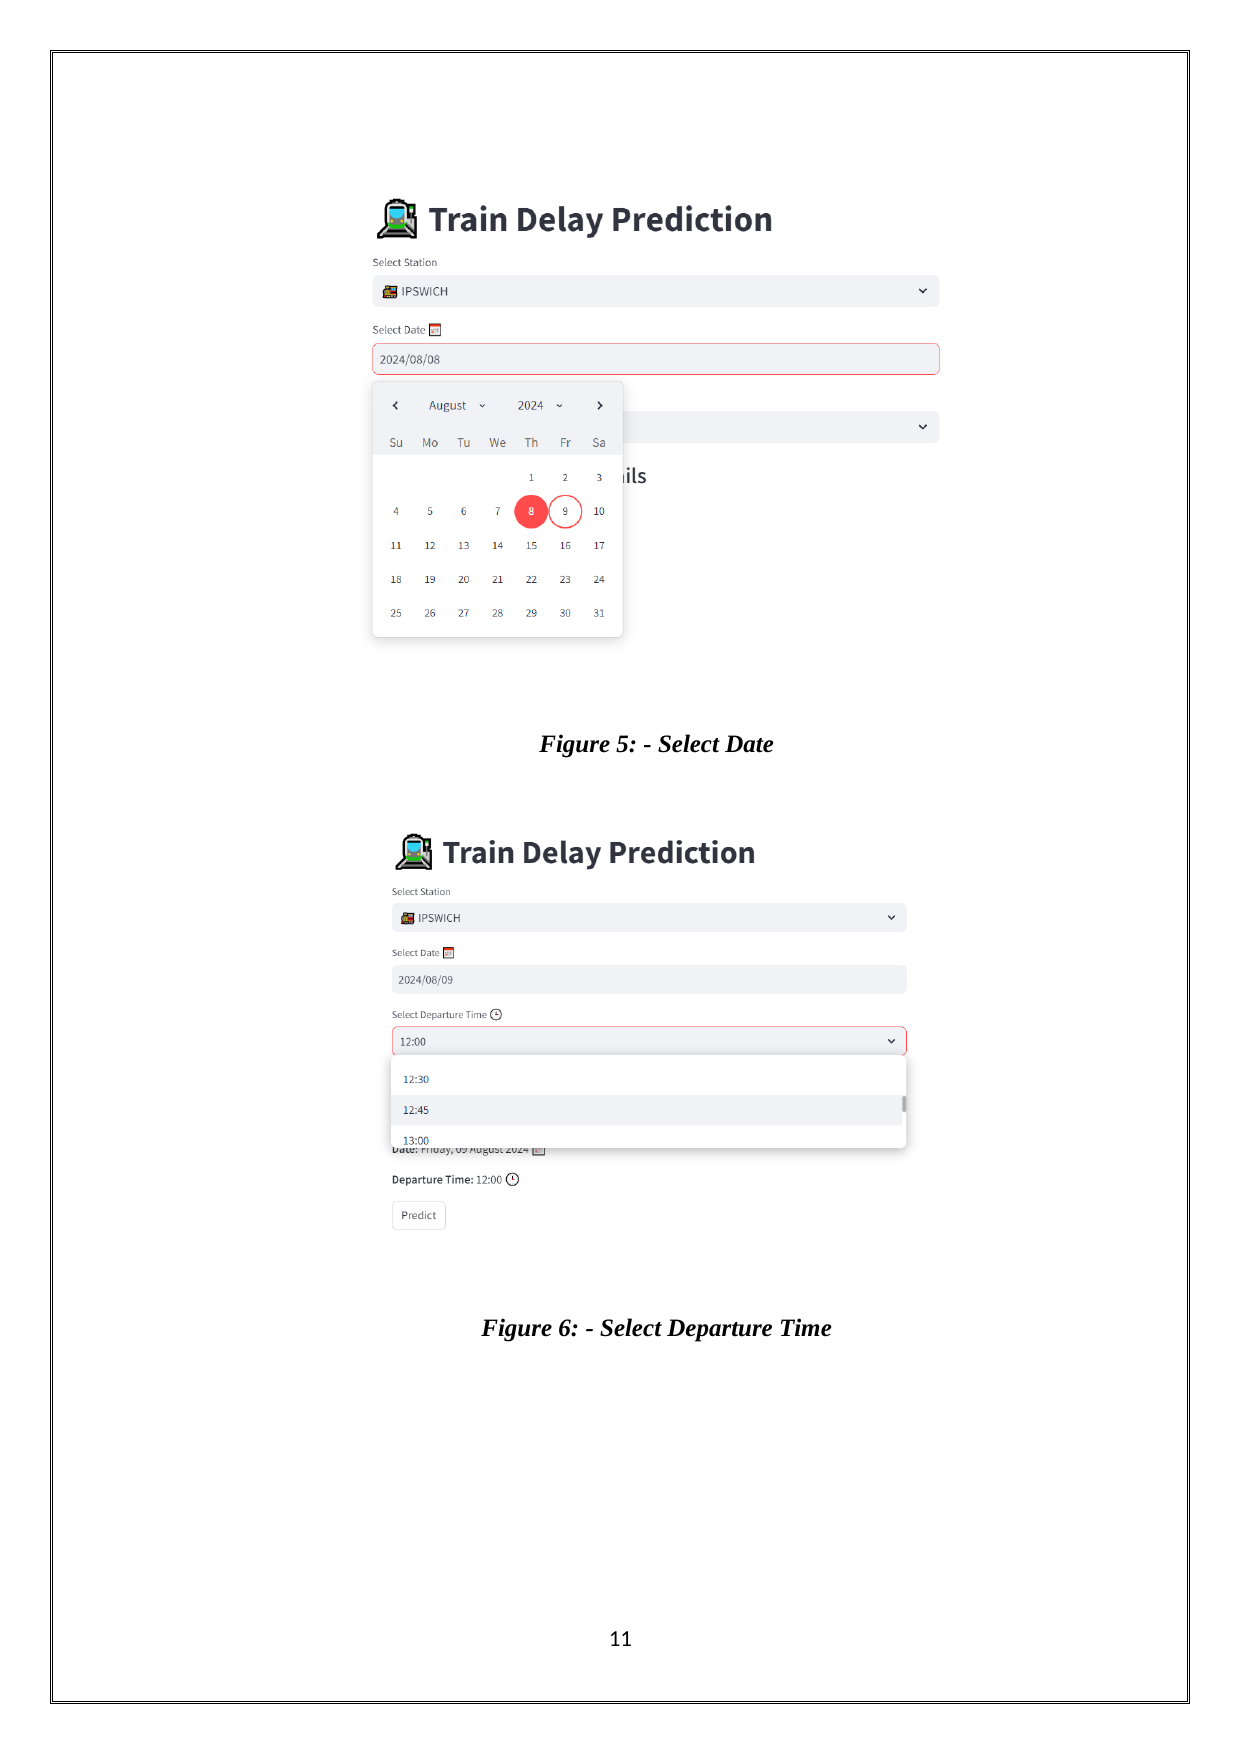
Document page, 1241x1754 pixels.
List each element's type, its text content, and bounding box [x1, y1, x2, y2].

picture [225, 787, 1105, 1284]
text Figure 5: - Select Date [225, 729, 1090, 758]
text Figure 6: - Select Departure Time [225, 1313, 1090, 1342]
picture [229, 150, 1086, 700]
